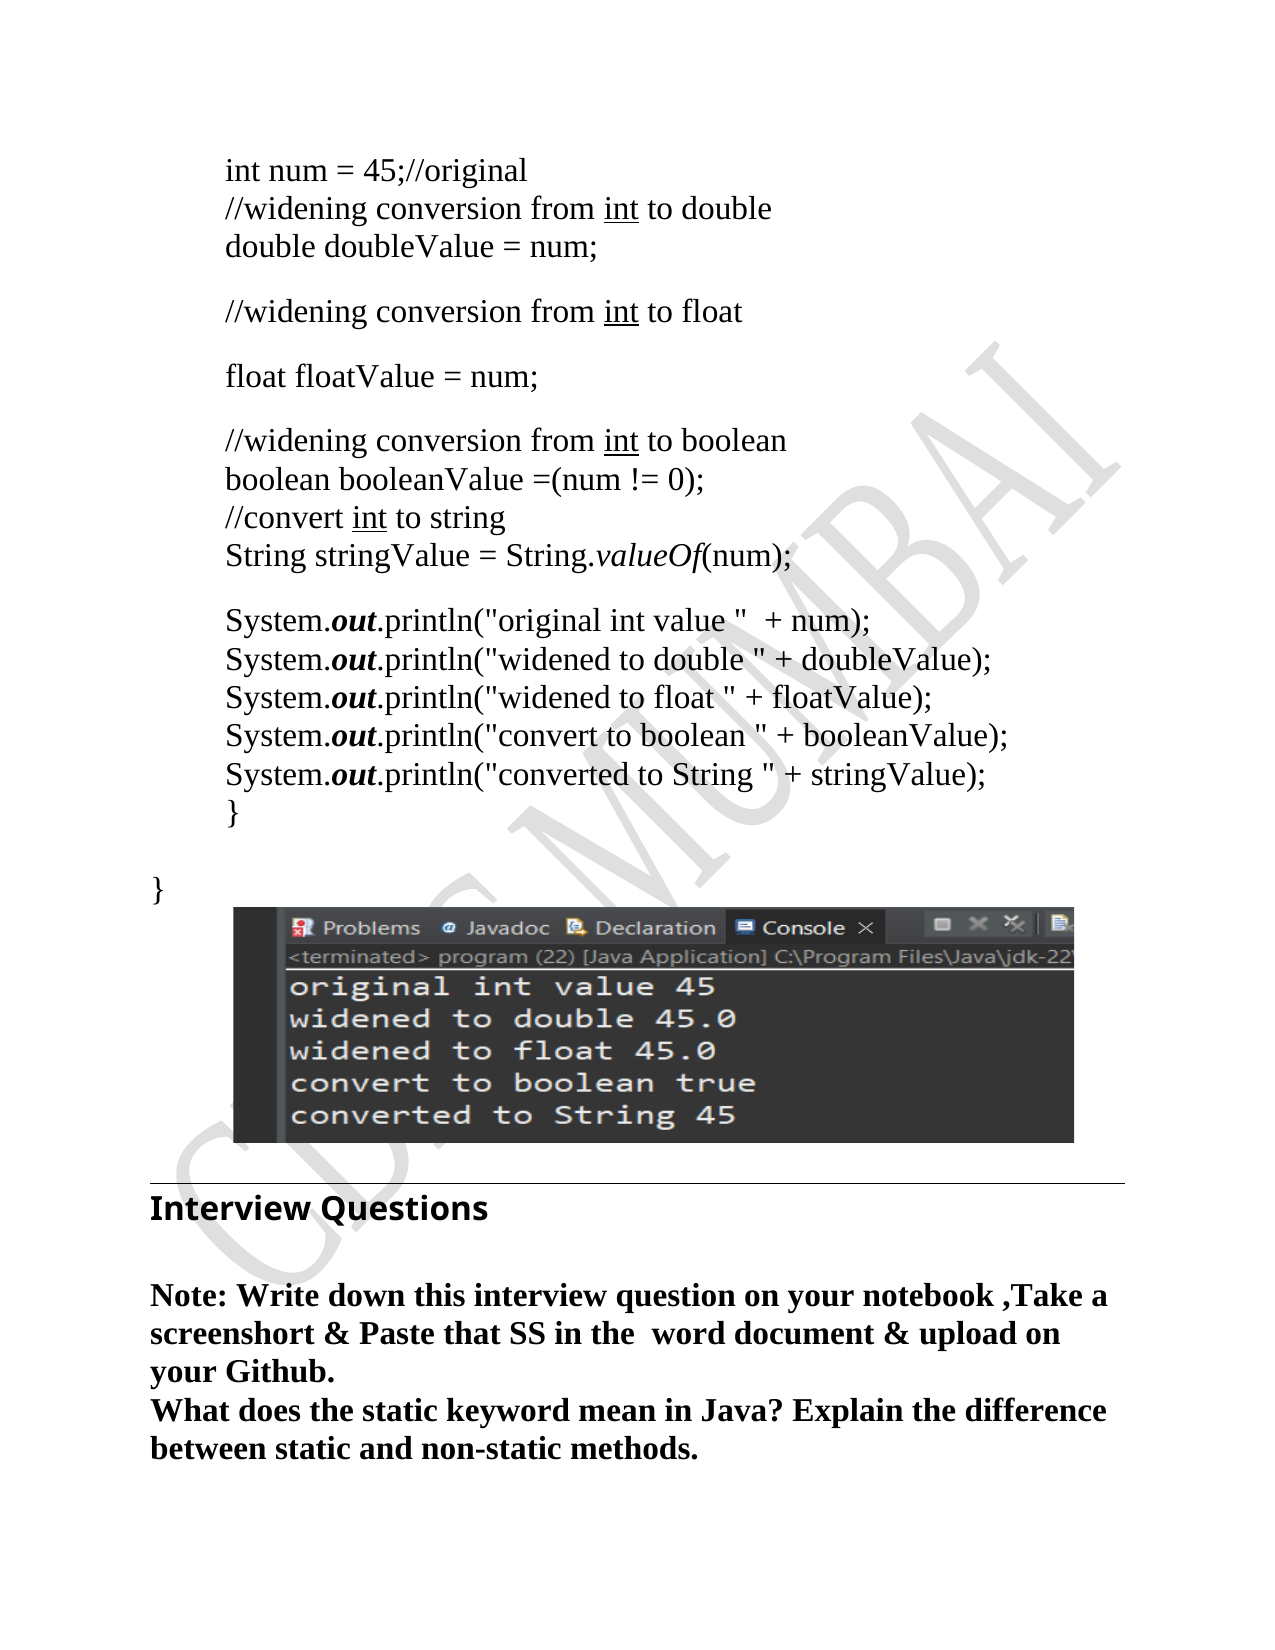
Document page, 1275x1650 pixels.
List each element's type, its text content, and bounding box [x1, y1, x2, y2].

text System.out.println("widened to float " + floatValue); [150, 677, 1125, 715]
text //convert int to string [150, 497, 1125, 536]
text float floatValue = num; [150, 356, 1125, 394]
text System.out.println("convert to boolean " + booleanValue); [150, 715, 1125, 754]
text boolean booleanValue =(num != 0); [150, 459, 1125, 497]
text } [150, 869, 1125, 907]
text int num = 45;//original [150, 150, 1125, 188]
text Note: Write down this interview question on your notebook ,Take a screenshort & Paste that SS in the word document & upload on your Github. [150, 1275, 1125, 1390]
text String stringValue = String.valueOf(num); [150, 536, 1125, 574]
text System.out.println("widened to double " + doubleValue); [150, 639, 1125, 677]
text //widening conversion from int to boolean [150, 421, 1125, 459]
text Interview Questions [150, 1184, 1125, 1230]
text System.out.println("original int value " + num); [150, 600, 1125, 639]
picture [233, 907, 1075, 1143]
text //widening conversion from int to float [150, 291, 1125, 330]
text System.out.println("converted to String " + stringValue); [150, 754, 1125, 792]
text } [150, 792, 1125, 830]
text double doubleValue = num; [150, 227, 1125, 265]
text //widening conversion from int to double [150, 188, 1125, 227]
text What does the static keyword mean in Java? Explain the difference between static and non-static methods. [150, 1390, 1125, 1467]
